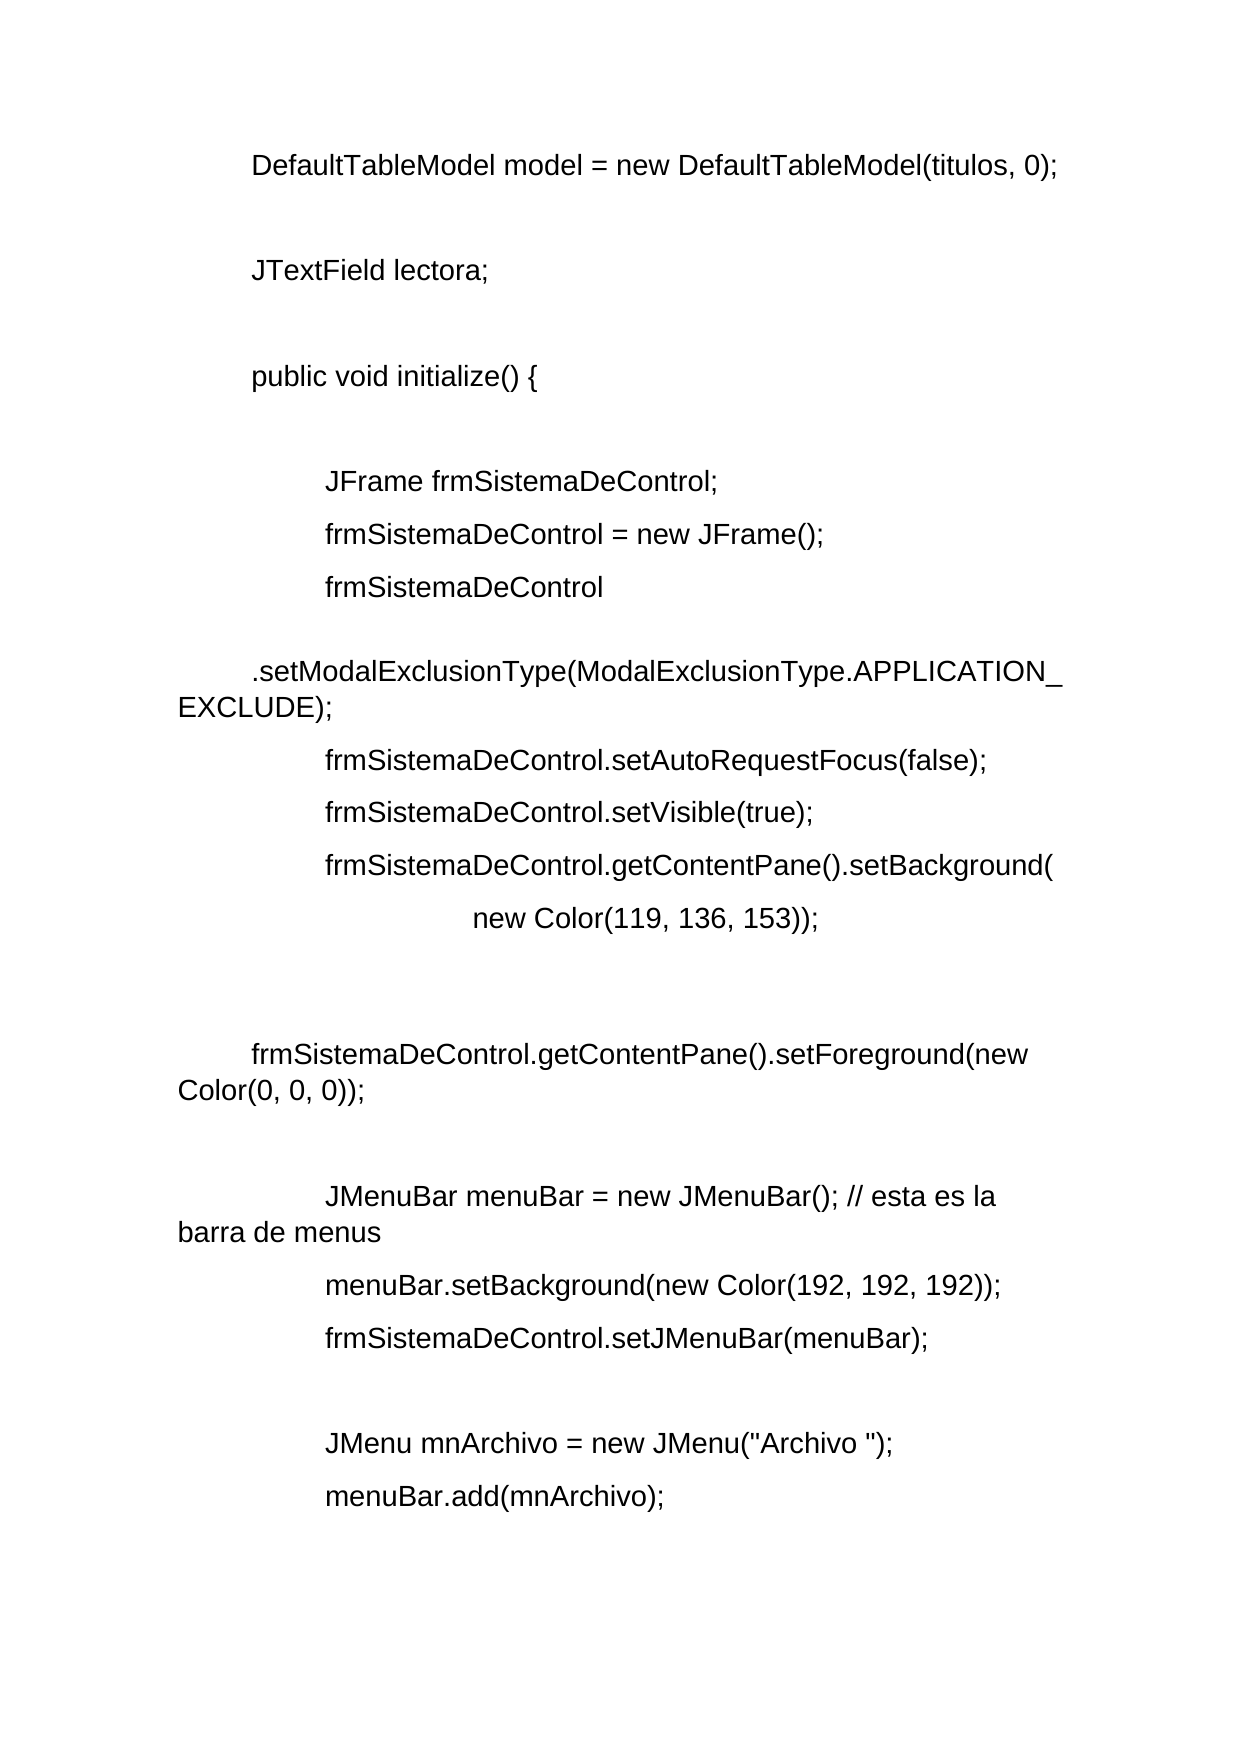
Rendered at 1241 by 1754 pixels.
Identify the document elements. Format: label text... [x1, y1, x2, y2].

text frmSistemaDeControl.getContentPane().setBackground( [177, 848, 1063, 882]
text frmSistemaDeControl.setJMenuBar(menuBar); [177, 1321, 1063, 1354]
text frmSistemaDeControl.getContentPane().setForeground(new Color(0, 0, 0)); [177, 1007, 1063, 1107]
text public void initialize() { [177, 359, 1063, 392]
text new Color(119, 136, 153)); [177, 901, 1063, 934]
text menuBar.setBackground(new Color(192, 192, 192)); [177, 1268, 1063, 1301]
text frmSistemaDeControl.setVisible(true); [177, 795, 1063, 829]
text DefaultTableModel model = new DefaultTableModel(titulos, 0); [177, 148, 1063, 181]
text frmSistemaDeControl [177, 570, 1063, 604]
text JFrame frmSistemaDeControl; [177, 464, 1063, 498]
text JTextField lectora; [177, 253, 1063, 287]
text .setModalExclusionType(ModalExclusionType.APPLICATION_EXCLUDE); [177, 623, 1063, 723]
text JMenu mnArchivo = new JMenu("Archivo "); [177, 1426, 1063, 1460]
text menuBar.add(mnArchivo); [177, 1479, 1063, 1513]
text frmSistemaDeControl.setAutoRequestFocus(false); [177, 742, 1063, 776]
text frmSistemaDeControl = new JFrame(); [177, 517, 1063, 551]
text JMenuBar menuBar = new JMenuBar(); // esta es la barra de menus [177, 1179, 1063, 1249]
